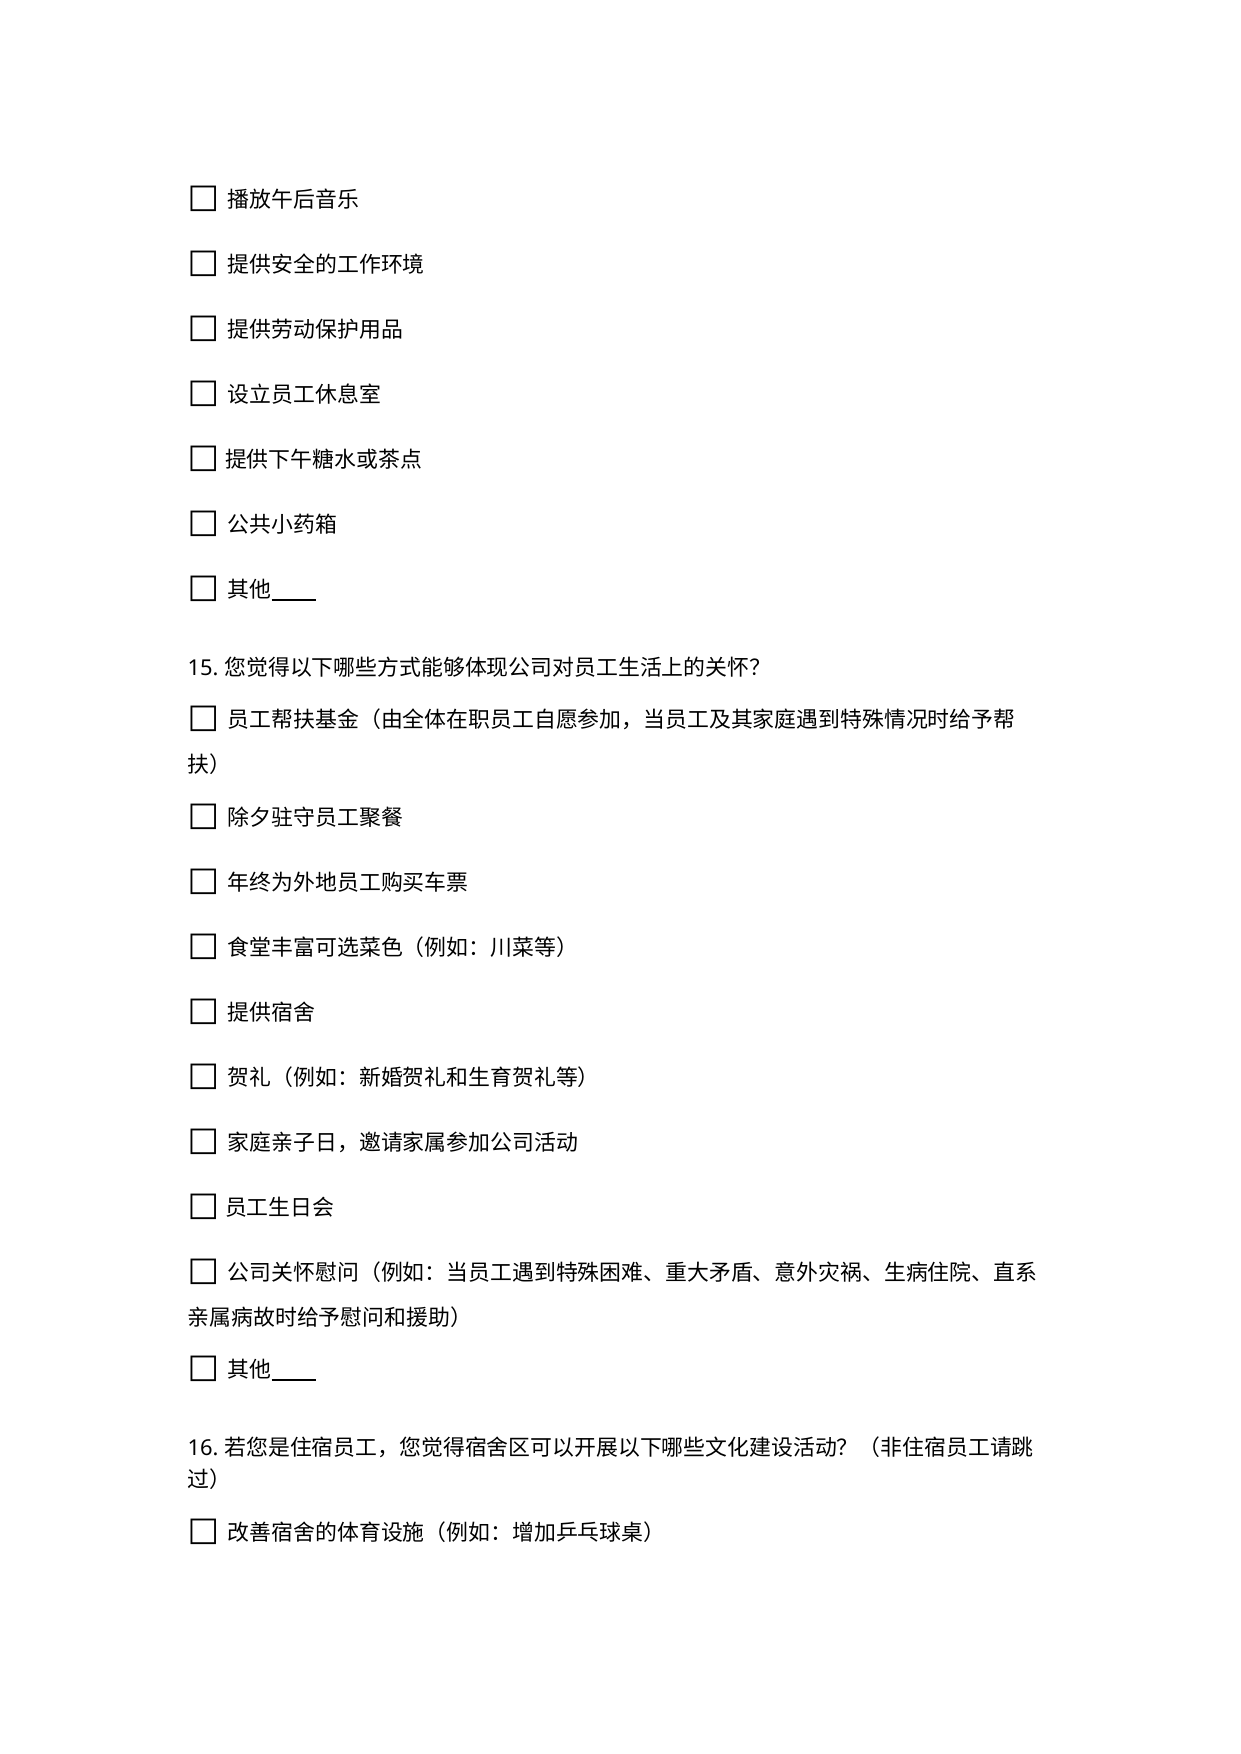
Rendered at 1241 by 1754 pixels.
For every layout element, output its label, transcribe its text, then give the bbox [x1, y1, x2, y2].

text □ 年终为外地员工购买车票 [187, 844, 1053, 909]
text □ 提供下午糖水或茶点 [187, 422, 1053, 487]
text □ 员工生日会 [187, 1169, 1053, 1234]
text 16. 若您是住宿员工，您觉得宿舍区可以开展以下哪些文化建设活动？（非住宿员工请跳过） [187, 1429, 1053, 1494]
text □ 设立员工休息室 [187, 357, 1053, 422]
text □ 提供宿舍 [187, 974, 1053, 1039]
text □ 播放午后音乐 [187, 162, 1053, 227]
text □ 公司关怀慰问（例如：当员工遇到特殊困难、重大矛盾、意外灾祸、生病住院、直系亲属病故时给予慰问和援助） [187, 1234, 1053, 1332]
text □ 员工帮扶基金（由全体在职员工自愿参加，当员工及其家庭遇到特殊情况时给予帮扶） [187, 682, 1053, 779]
text □ 提供劳动保护用品 [187, 292, 1053, 357]
text □ 提供安全的工作环境 [187, 227, 1053, 292]
text □ 贺礼（例如：新婚贺礼和生育贺礼等） [187, 1039, 1053, 1104]
text □ 家庭亲子日，邀请家属参加公司活动 [187, 1104, 1053, 1169]
text □ 除夕驻守员工聚餐 [187, 779, 1053, 844]
text □ 改善宿舍的体育设施（例如：增加乒乓球桌） [187, 1494, 1053, 1559]
text □ 其他 [187, 1332, 1053, 1397]
text □ 公共小药箱 [187, 487, 1053, 552]
text 15. 您觉得以下哪些方式能够体现公司对员工生活上的关怀？ [187, 649, 1053, 682]
text □ 食堂丰富可选菜色（例如：川菜等） [187, 909, 1053, 974]
text □ 其他 [187, 552, 1053, 617]
